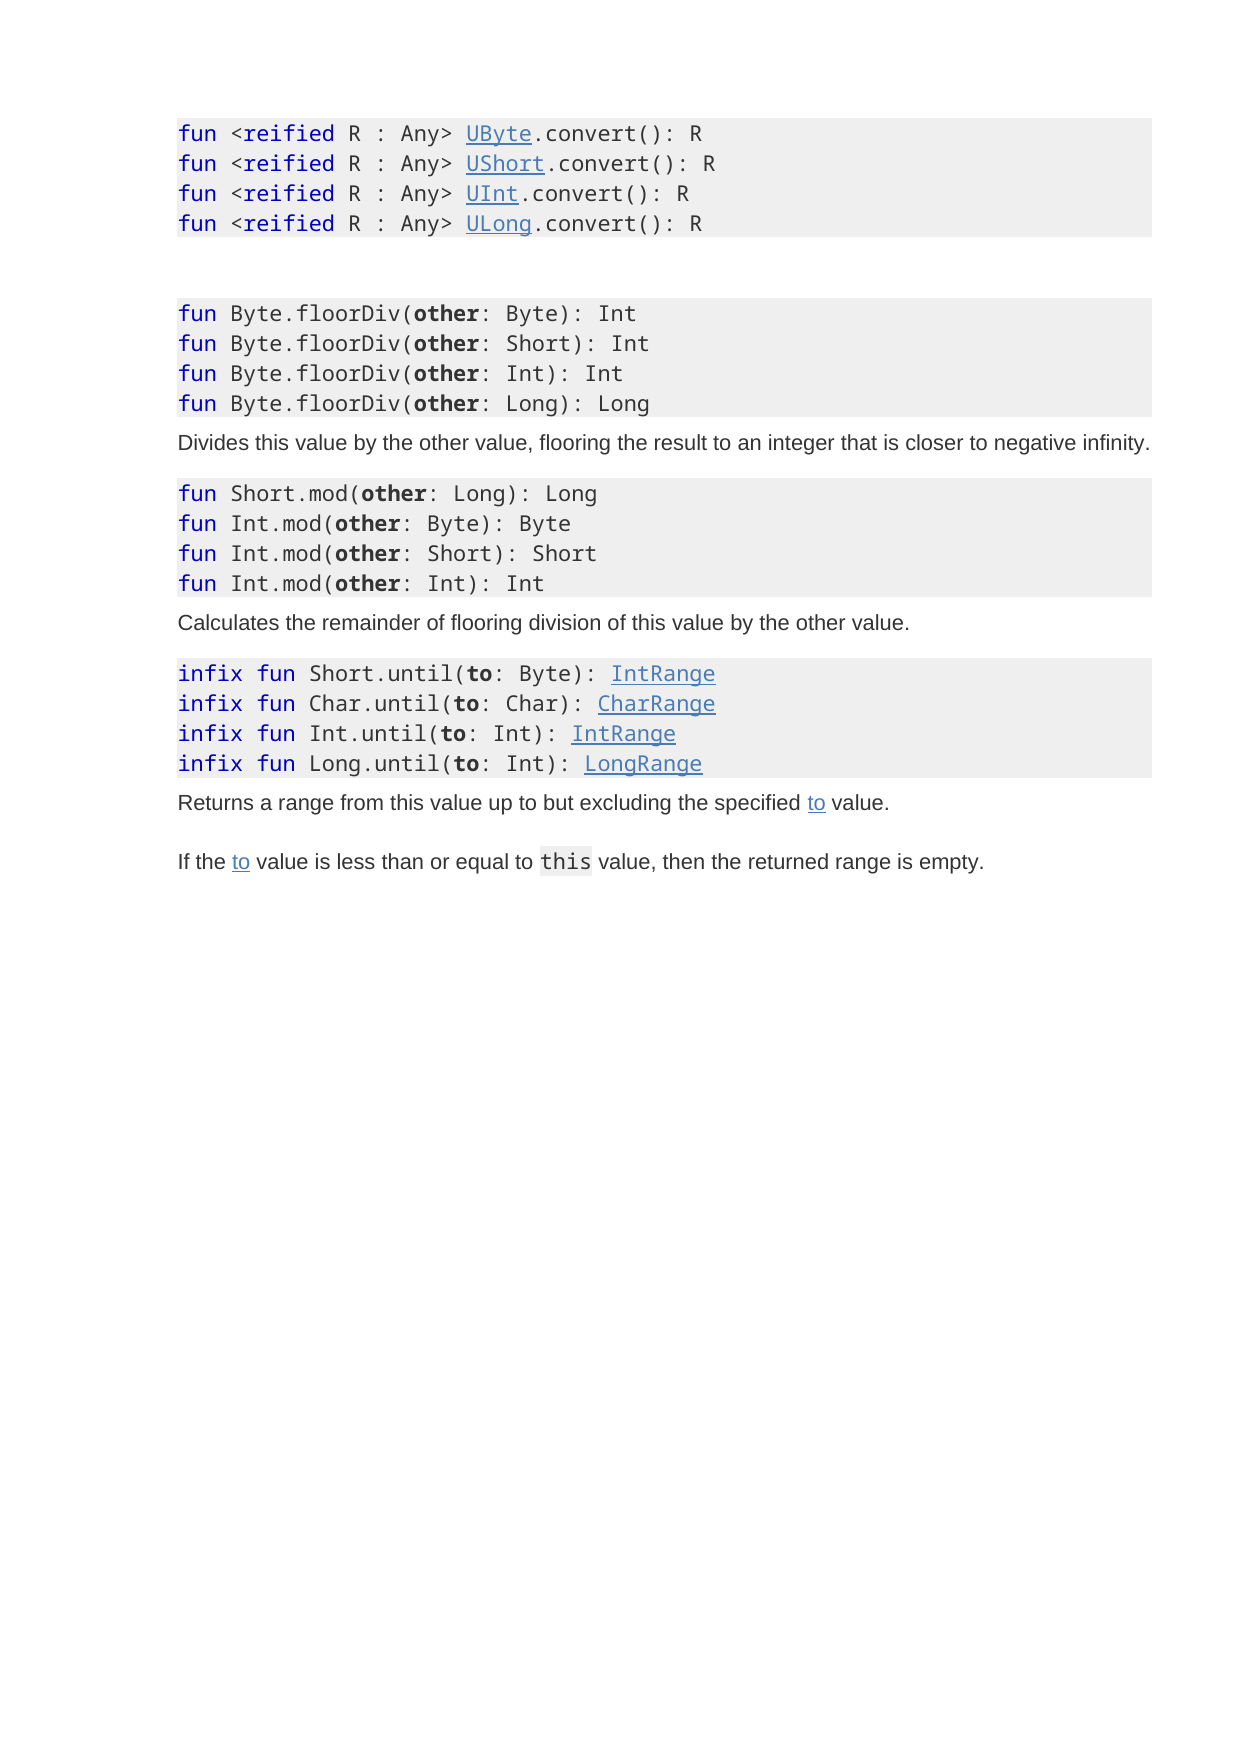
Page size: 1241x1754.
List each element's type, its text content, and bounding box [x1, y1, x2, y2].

text Divides this value by the other value, flooring the result to an integer that is closer to negative infinity. [177, 417, 1152, 455]
text infix fun Long.until(to: Int): LongRange [177, 748, 1152, 778]
text fun Int.mod(other: Byte): Byte [177, 508, 1152, 538]
text fun <reified R : Any> UInt.convert(): R [177, 178, 1152, 207]
text infix fun Short.until(to: Byte): IntRange [177, 658, 1152, 688]
text fun Byte.floorDiv(other: Int): Int [177, 358, 1152, 388]
text Calculates the remainder of flooring division of this value by the other value. [177, 597, 1152, 635]
text fun Byte.floorDiv(other: Byte): Int [177, 298, 1152, 328]
text infix fun Char.until(to: Char): CharRange [177, 688, 1152, 718]
text infix fun Int.until(to: Int): IntRange [177, 718, 1152, 748]
text fun <reified R : Any> UByte.convert(): R [177, 118, 1152, 148]
text Returns a range from this value up to but excluding the specified to value. [177, 778, 1152, 815]
text fun Int.mod(other: Short): Short [177, 538, 1152, 568]
text fun Byte.floorDiv(other: Long): Long [177, 388, 1152, 417]
text If the to value is less than or equal to this value, then the returned range is empty. [177, 838, 1152, 876]
text fun <reified R : Any> ULong.convert(): R [177, 207, 1152, 237]
text fun <reified R : Any> UShort.convert(): R [177, 148, 1152, 178]
text fun Short.mod(other: Long): Long [177, 478, 1152, 508]
text fun Int.mod(other: Int): Int [177, 568, 1152, 597]
text fun Byte.floorDiv(other: Short): Int [177, 328, 1152, 358]
